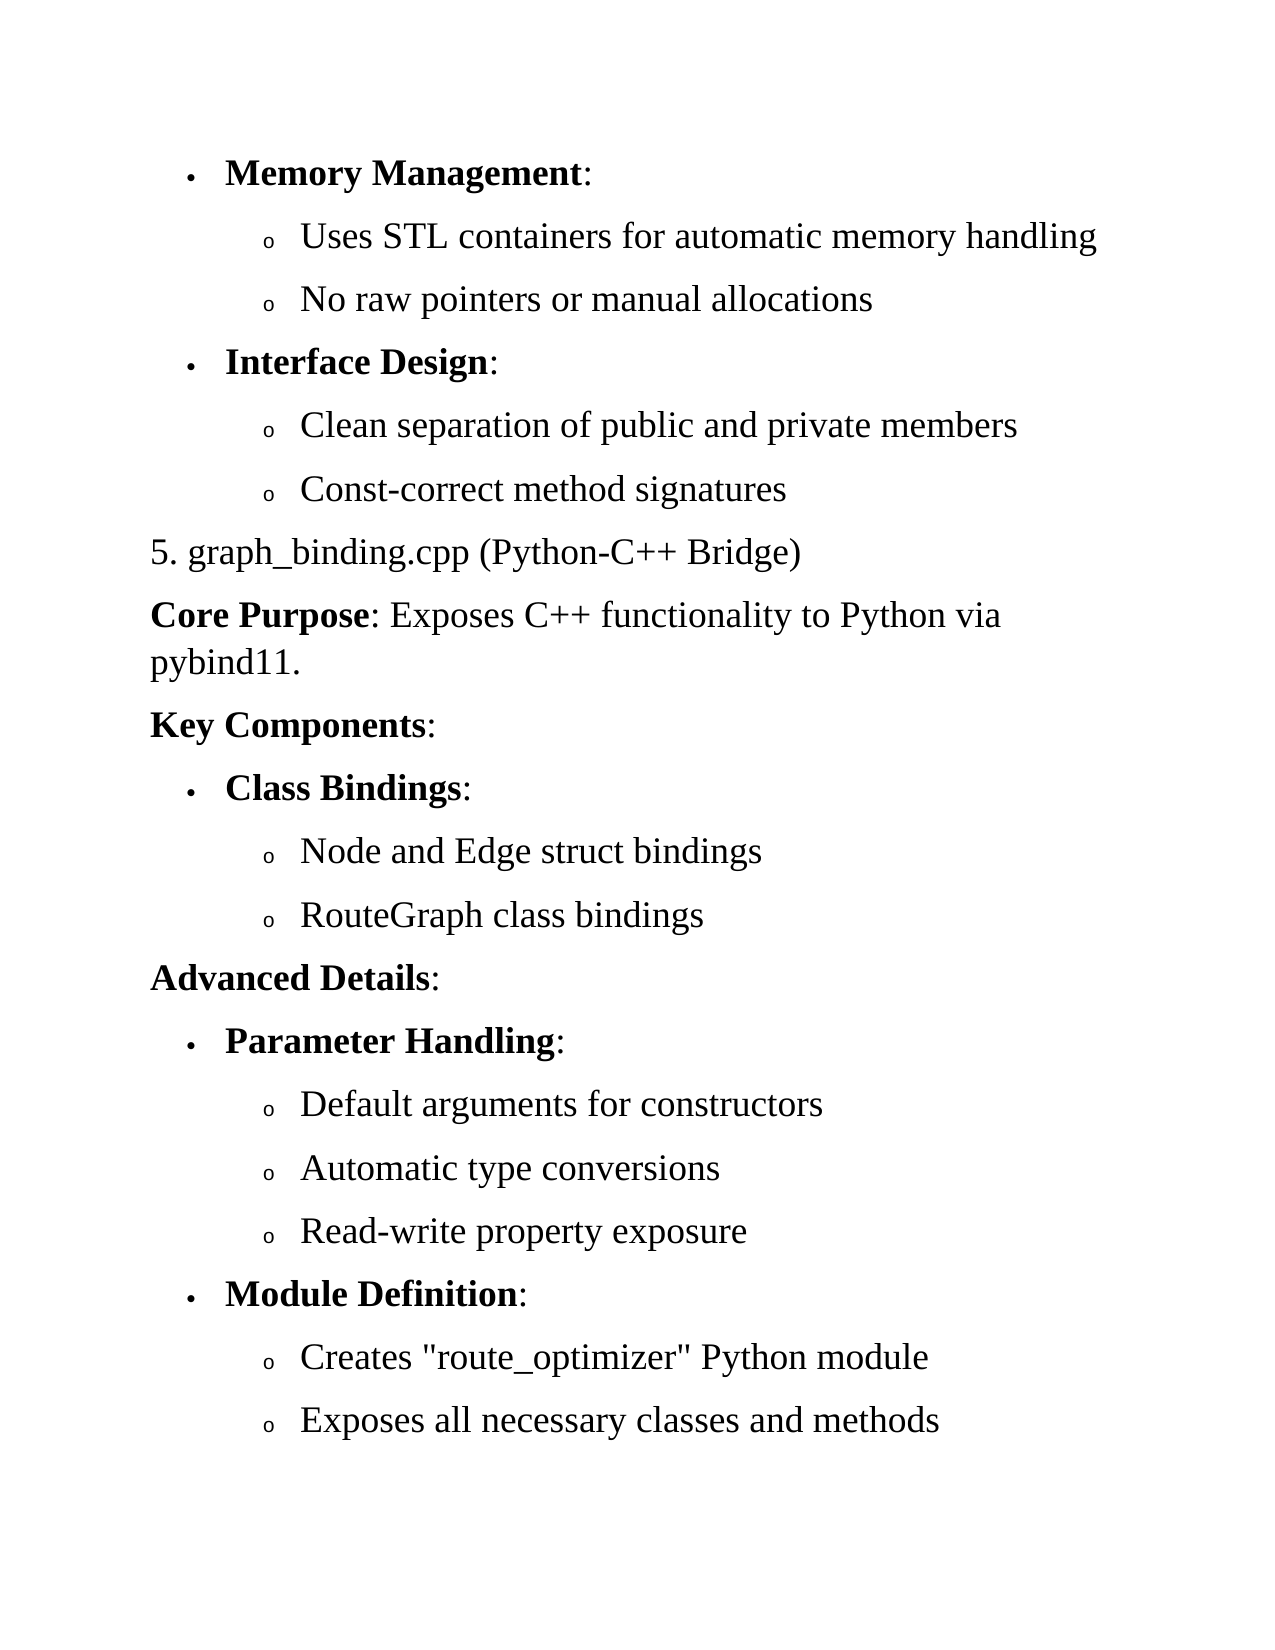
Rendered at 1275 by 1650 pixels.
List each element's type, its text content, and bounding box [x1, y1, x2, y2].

list Creates "route_optimizer" Python module [262, 1335, 1125, 1378]
list Memory Management: [187, 150, 1125, 193]
list Clean separation of public and private members [262, 403, 1125, 446]
list RouteGraph class bindings [262, 892, 1125, 935]
list Automatic type conversions [262, 1145, 1125, 1188]
list Exposes all necessary classes and methods [262, 1398, 1125, 1441]
list Node and Edge struct bindings [262, 829, 1125, 872]
list Read-write property exposure [262, 1208, 1125, 1251]
list Default arguments for constructors [262, 1082, 1125, 1125]
list Module Definition: [187, 1271, 1125, 1314]
text 5. graph_binding.cpp (Python-C++ Bridge) [150, 529, 1125, 572]
list Uses STL containers for automatic memory handling [262, 213, 1125, 256]
list Interface Design: [187, 340, 1125, 383]
text Advanced Details: [150, 955, 1125, 998]
list Const-correct method signatures [262, 466, 1125, 509]
text Key Components: [150, 702, 1125, 746]
list Parameter Handling: [187, 1018, 1125, 1062]
text Core Purpose: Exposes C++ functionality to Python via pybind11. [150, 593, 1125, 682]
list No raw pointers or manual allocations [262, 276, 1125, 319]
list Class Bindings: [187, 766, 1125, 809]
